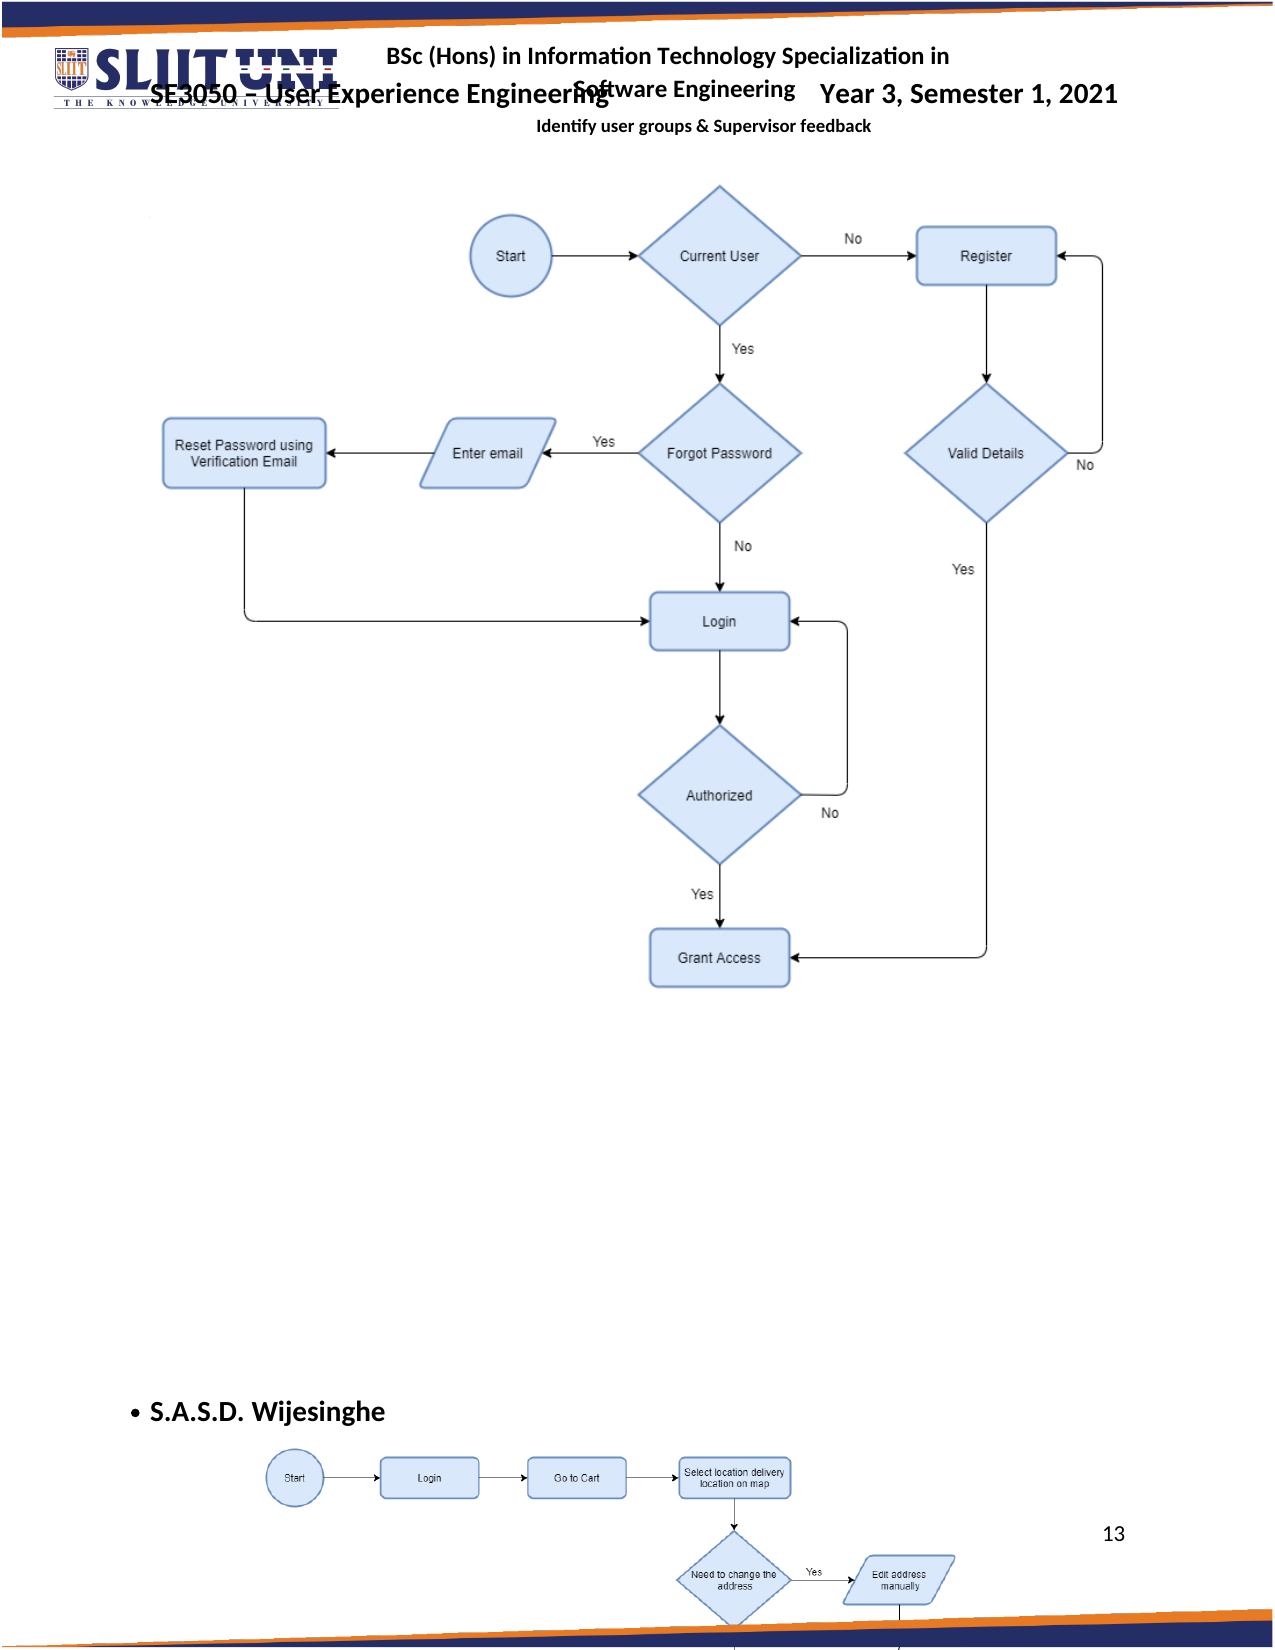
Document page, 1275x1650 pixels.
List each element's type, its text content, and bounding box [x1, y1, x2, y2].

picture [53, 48, 339, 109]
list S.A.S.D. Wijesinghe [131, 1393, 1125, 1428]
picture [3, 2, 1273, 42]
picture [332, 87, 339, 100]
picture [150, 173, 1124, 999]
picture [254, 1437, 963, 1650]
